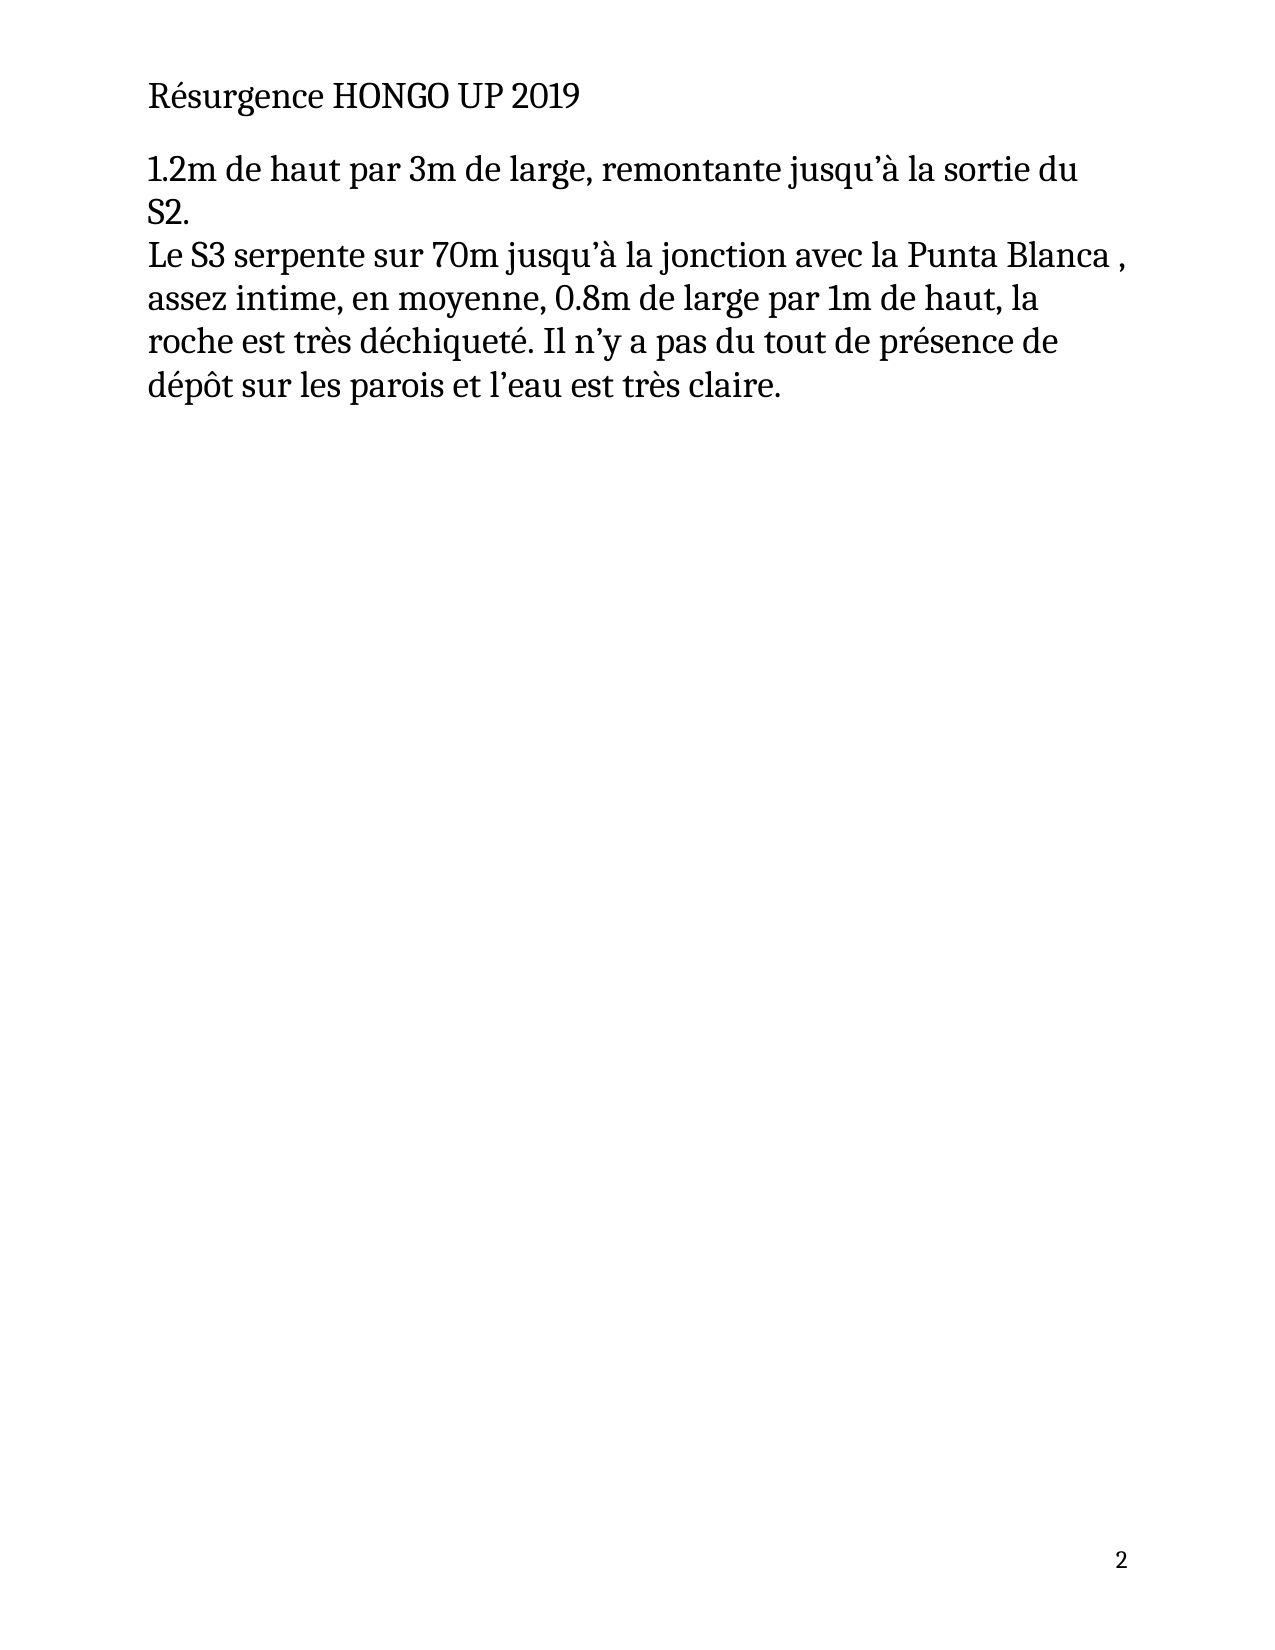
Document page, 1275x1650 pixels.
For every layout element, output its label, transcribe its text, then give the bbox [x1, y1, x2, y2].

text Le S3 serpente sur 70m jusqu’à la jonction avec la Punta Blanca , assez intime, en moyenne, 0.8m de large par 1m de haut, la roche est très déchiqueté. Il n’y a pas du tout de présence de dépôt sur les parois et l’eau est très claire. [148, 234, 1127, 406]
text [148, 148, 1127, 234]
